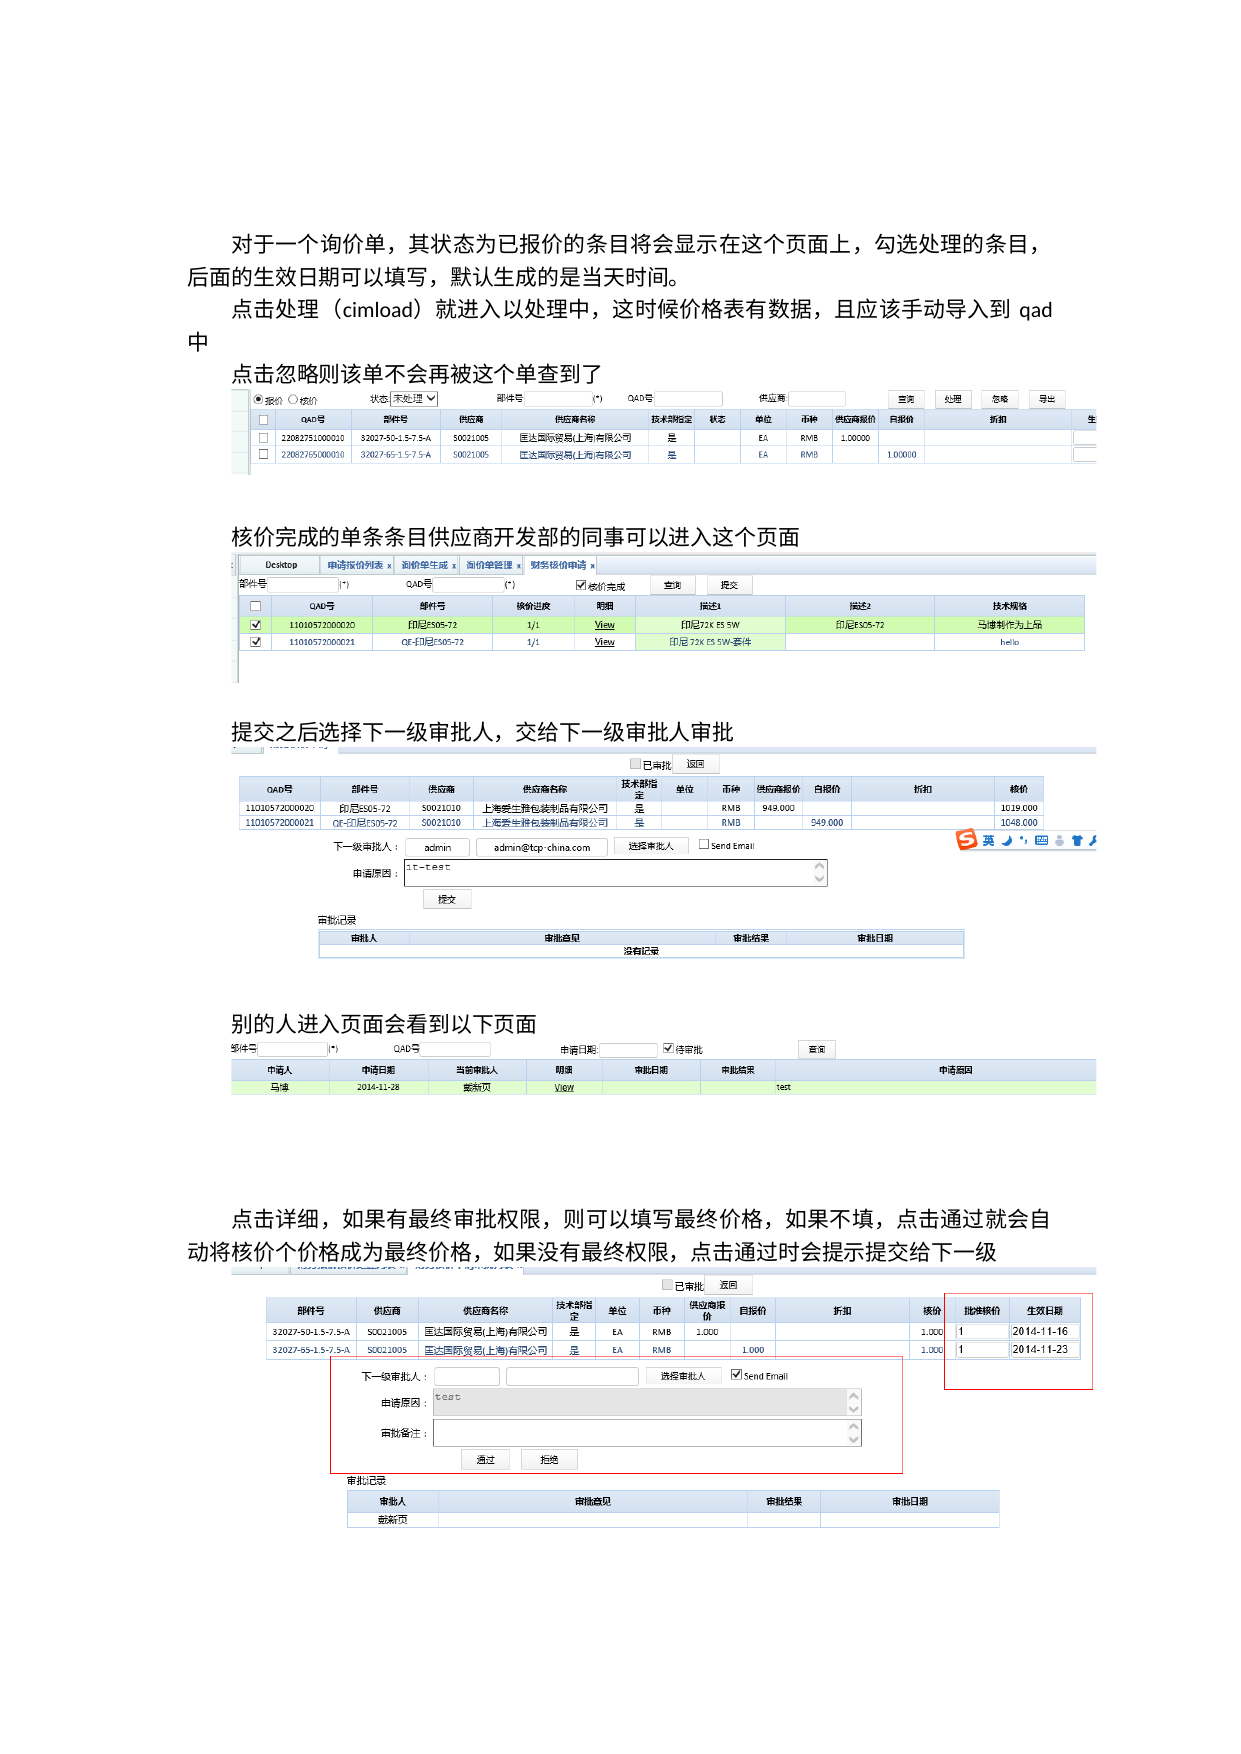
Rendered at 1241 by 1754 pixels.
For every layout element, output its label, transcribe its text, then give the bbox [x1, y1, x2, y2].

text 对于一个询价单，其状态为已报价的条目将会显示在这个页面上，勾选处理的条目，后面的生效日期可以填写，默认生成的是当天时间。 [187, 227, 1053, 292]
text 点击忽略则该单不会再被这个单查到了 [187, 357, 1053, 389]
text 提交之后选择下一级审批人，交给下一级审批人审批 [187, 714, 1053, 747]
picture [231, 1039, 1097, 1121]
text 别的人进入页面会看到以下页面 [187, 1007, 1053, 1039]
picture [231, 747, 1097, 988]
text 点击详细，如果有最终审批权限，则可以填写最终价格，如果不填，点击通过就会自动将核价个价格成为最终价格，如果没有最终权限，点击通过时会提示提交给下一级 [187, 1202, 1053, 1267]
text 点击处理（cimload）就进入以处理中，这时候价格表有数据，且应该手动导入到qad中 [187, 292, 1053, 357]
picture [231, 389, 1097, 475]
picture [231, 552, 1097, 683]
text 核价完成的单条条目供应商开发部的同事可以进入这个页面 [187, 519, 1053, 552]
picture [231, 1267, 1097, 1551]
